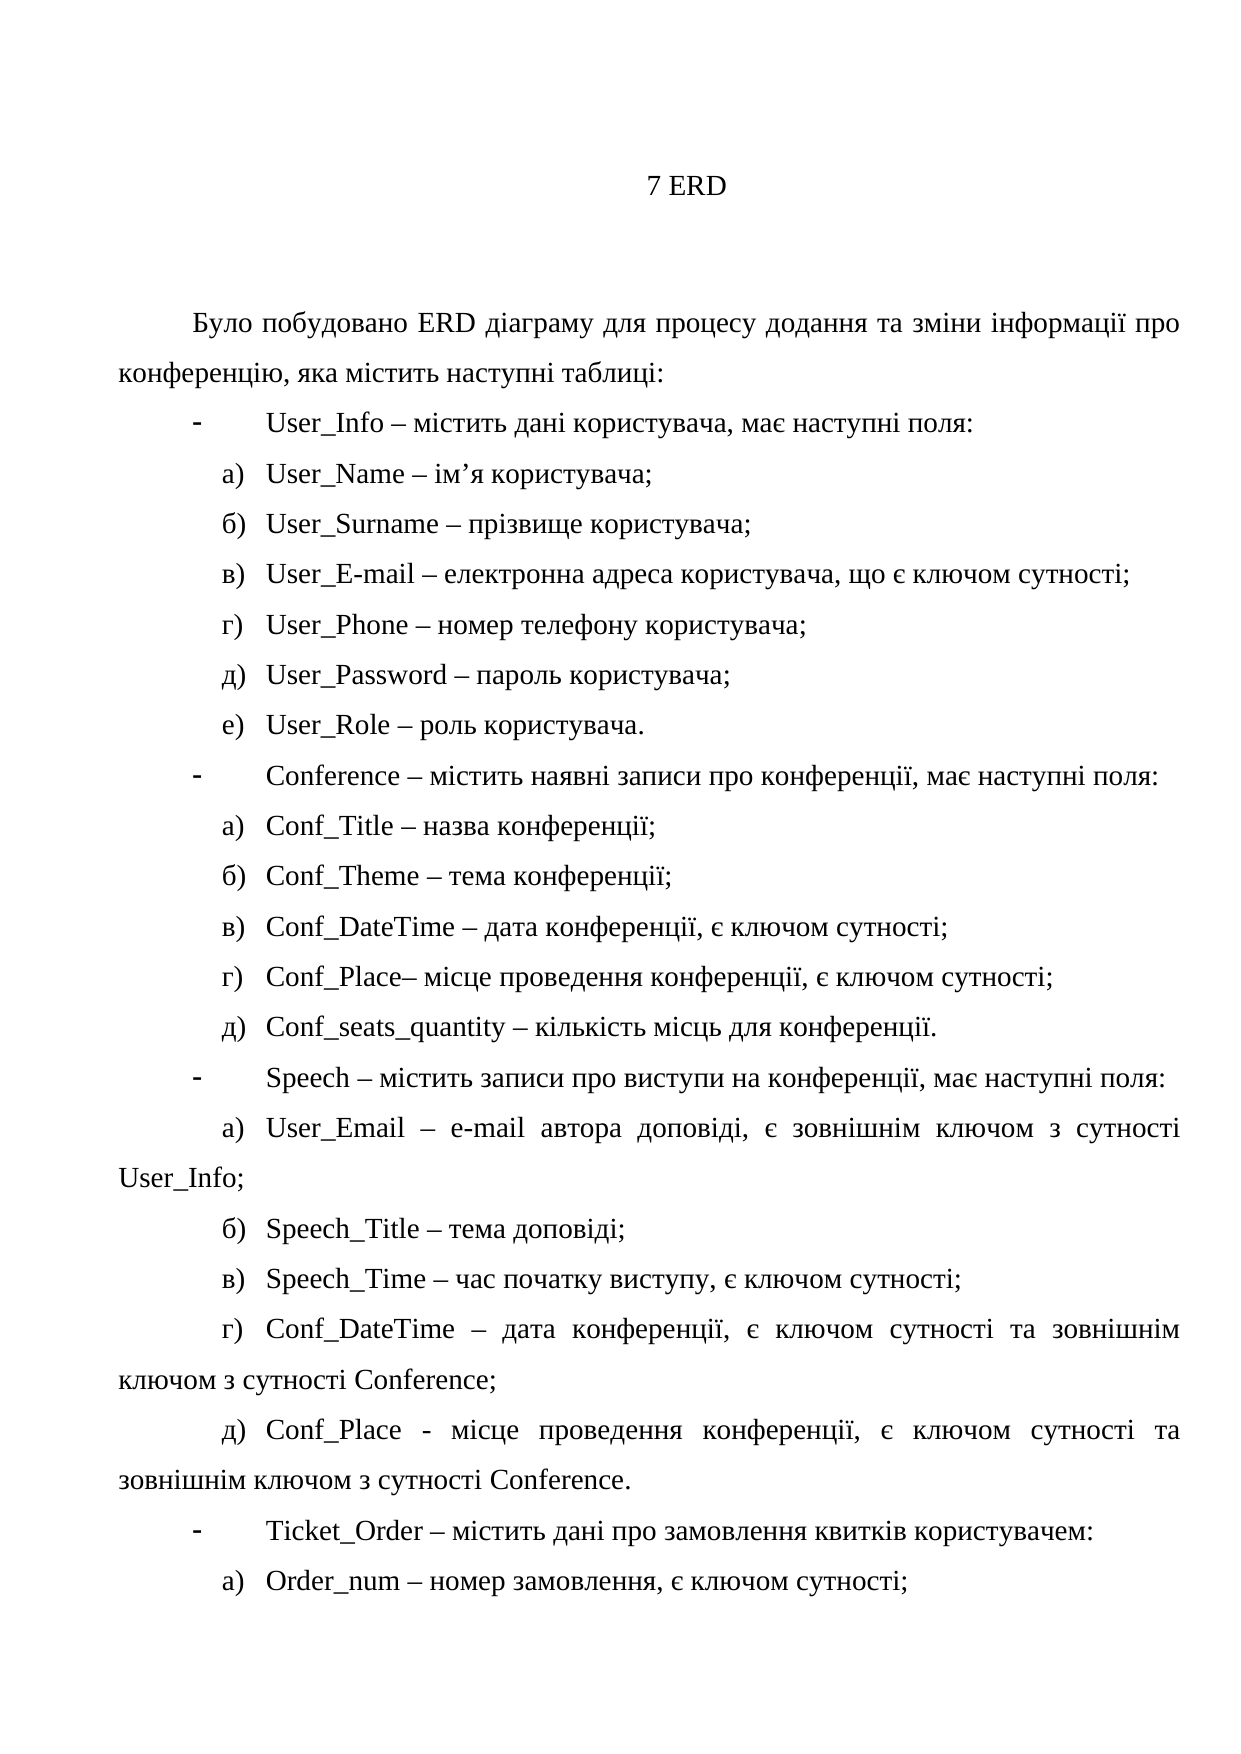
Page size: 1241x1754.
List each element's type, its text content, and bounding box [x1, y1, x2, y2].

list Conf_Title – назва конференції; [118, 808, 1181, 842]
list Conf_DateTime – дата конференції, є ключом сутності та зовнішнім ключом з сутності Conference; [118, 1311, 1181, 1395]
list User_Email – e-mail автора доповіді, є зовнішнім ключом з сутності User_Info; [118, 1110, 1181, 1194]
list Conference – містить наявні записи про конференції, має наступні поля: [118, 758, 1181, 791]
list Ticket_Order – містить дані про замовлення квитків користувачем: [118, 1513, 1181, 1546]
text Було побудовано ERD діаграму для процесу додання та зміни інформації про конференцію, яка містить наступні таблиці: [118, 305, 1181, 389]
list User_Password – пароль користувача; [118, 657, 1181, 691]
list User_E-mail – електронна адреса користувача, що є ключом сутності; [118, 557, 1181, 590]
list Conf_DateTime – дата конференції, є ключом сутності; [118, 909, 1181, 942]
list Conf_Place– місце проведення конференції, є ключом сутності; [118, 959, 1181, 993]
list Speech_Title – тема доповіді; [118, 1211, 1181, 1244]
list User_Phone – номер телефону користувача; [118, 607, 1181, 640]
list User_Name – ім’я користувача; [118, 456, 1181, 489]
list Conf_Place - місце проведення конференції, є ключом сутності та зовнішнім ключом з сутності Conference. [118, 1412, 1181, 1496]
list User_Surname – прізвище користувача; [118, 506, 1181, 540]
list Order_num – номер замовлення, є ключом сутності; [118, 1563, 1181, 1597]
list User_Info – містить дані користувача, має наступні поля: [118, 406, 1181, 439]
list Speech – містить записи про виступи на конференції, має наступні поля: [118, 1060, 1181, 1093]
list User_Role – роль користувача. [118, 707, 1181, 741]
list Conf_seats_quantity – кількість місць для конференції. [118, 1009, 1181, 1043]
list Speech_Time – час початку виступу, є ключом сутності; [118, 1261, 1181, 1295]
subtitle 7 ERD [118, 168, 1181, 202]
list Conf_Theme – тема конференції; [118, 858, 1181, 892]
